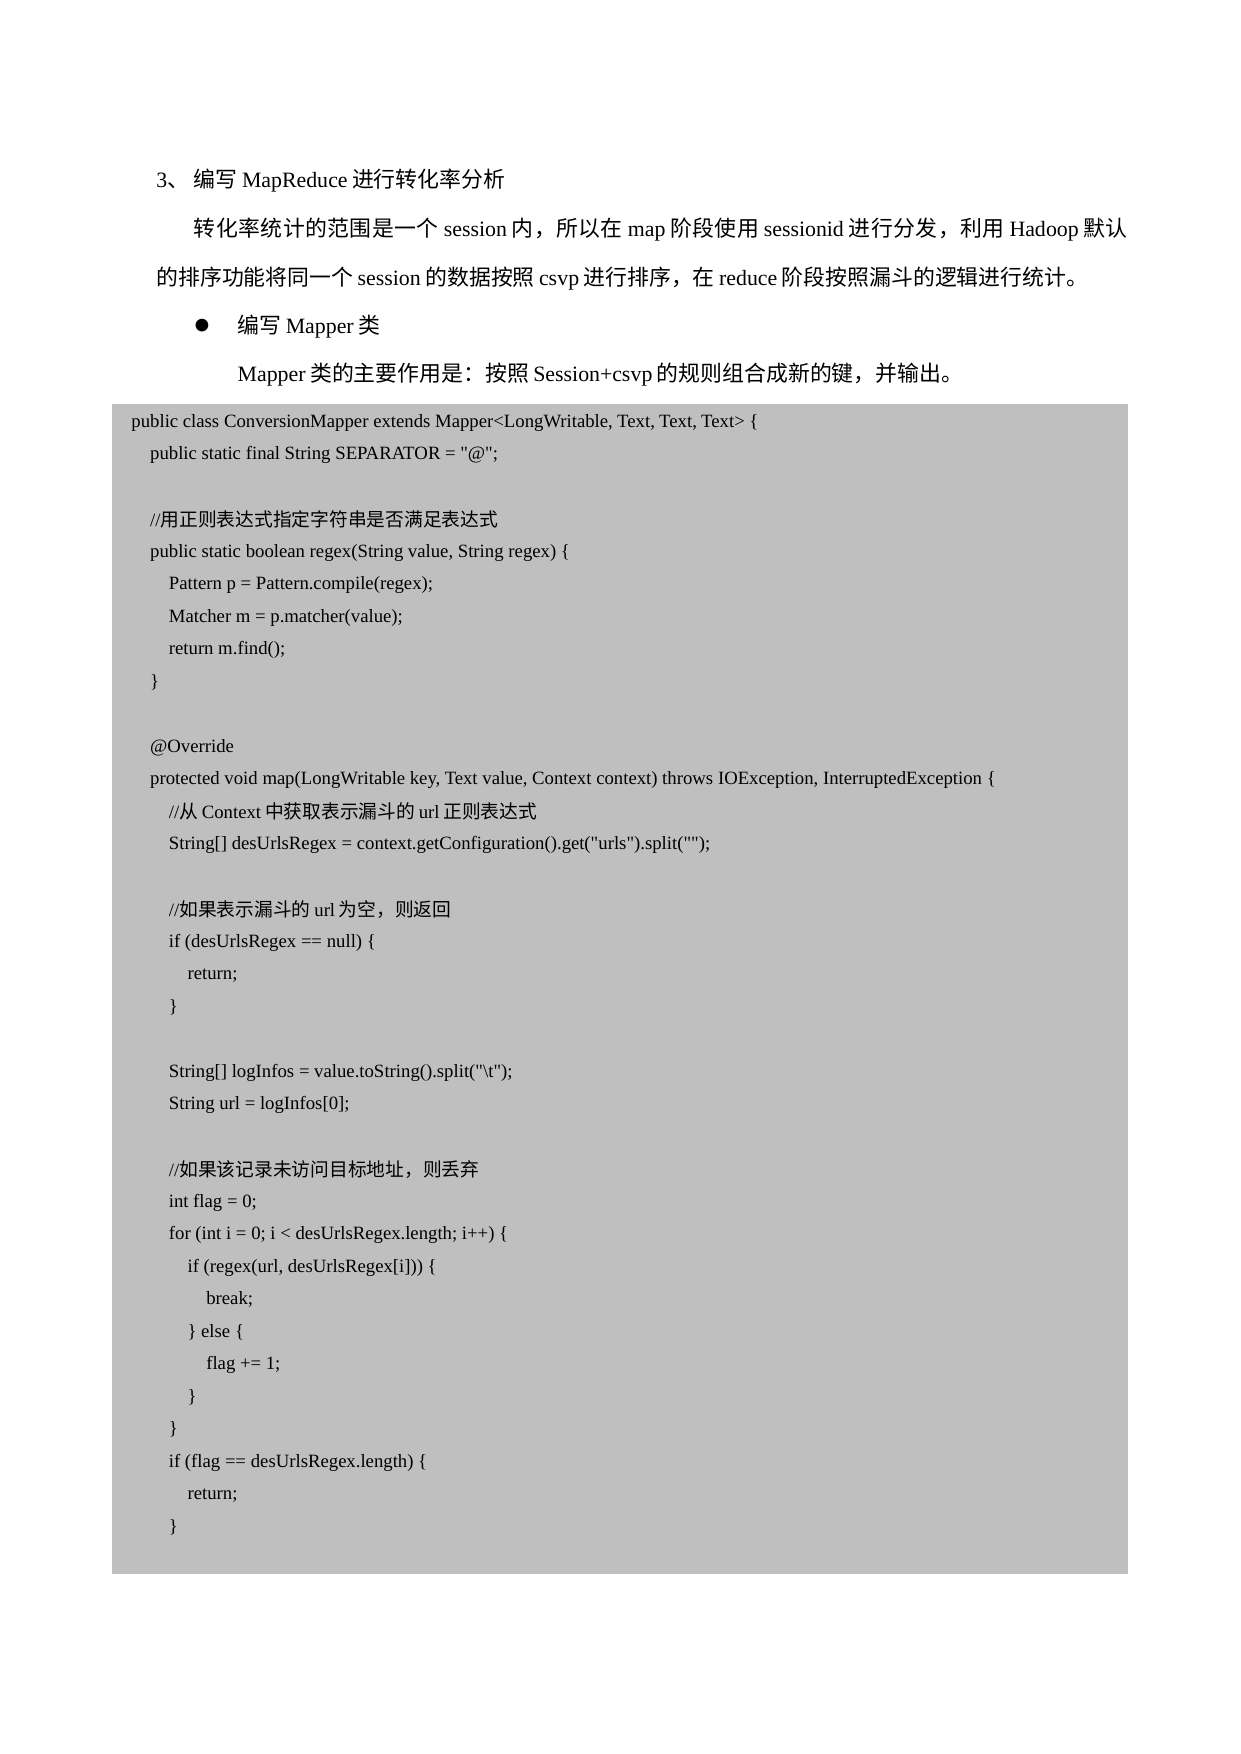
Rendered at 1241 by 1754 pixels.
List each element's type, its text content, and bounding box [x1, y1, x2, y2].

text return; [112, 1477, 1128, 1509]
text //从Context中获取表示漏斗的url正则表达式 [112, 794, 1128, 827]
text } [112, 1412, 1128, 1444]
list 编写MapReduce进行转化率分析 [156, 162, 1128, 194]
text Pattern p = Pattern.compile(regex); [112, 567, 1128, 599]
text if (flag == desUrlsRegex.length) { [112, 1444, 1128, 1477]
text break; [112, 1282, 1128, 1314]
text } [112, 1379, 1128, 1412]
text } [112, 1509, 1128, 1542]
text public static boolean regex(String value, String regex) { [112, 534, 1128, 567]
text //如果表示漏斗的url为空，则返回 [112, 892, 1128, 924]
text Matcher m = p.matcher(value); [112, 599, 1128, 632]
text //用正则表达式指定字符串是否满足表达式 [112, 502, 1128, 534]
text flag += 1; [112, 1347, 1128, 1379]
text //如果该记录未访问目标地址，则丢弃 [112, 1152, 1128, 1184]
text } [112, 989, 1128, 1022]
text String[] logInfos = value.toString().split("\t"); [112, 1054, 1128, 1087]
text if (regex(url, desUrlsRegex[i])) { [112, 1249, 1128, 1282]
text String url = logInfos[0]; [112, 1087, 1128, 1119]
text String[] desUrlsRegex = context.getConfiguration().get("urls").split(""); [112, 827, 1128, 859]
text return m.find(); [112, 632, 1128, 664]
list 编写Mapper类 [194, 307, 1128, 340]
text if (desUrlsRegex == null) { [112, 924, 1128, 957]
text 转化率统计的范围是一个session内，所以在map阶段使用sessionid进行分发，利用Hadoop默认的排序功能将同一个session的数据按照csvp进行排序，在reduce阶段按照漏斗的逻辑进行统计。 [156, 210, 1128, 292]
text } [112, 664, 1128, 697]
list Mapper类的主要作用是：按照Session+csvp的规则组合成新的键，并输出。 [237, 356, 1128, 388]
text } else { [112, 1314, 1128, 1347]
text @Override [112, 729, 1128, 762]
text public static final String SEPARATOR = "@"; [112, 437, 1128, 469]
text return; [112, 957, 1128, 989]
text protected void map(LongWritable key, Text value, Context context) throws IOException, InterruptedException { [112, 762, 1128, 794]
text for (int i = 0; i < desUrlsRegex.length; i++) { [112, 1217, 1128, 1249]
text int flag = 0; [112, 1184, 1128, 1217]
text public class ConversionMapper extends Mapper<LongWritable, Text, Text, Text> { [112, 404, 1128, 437]
